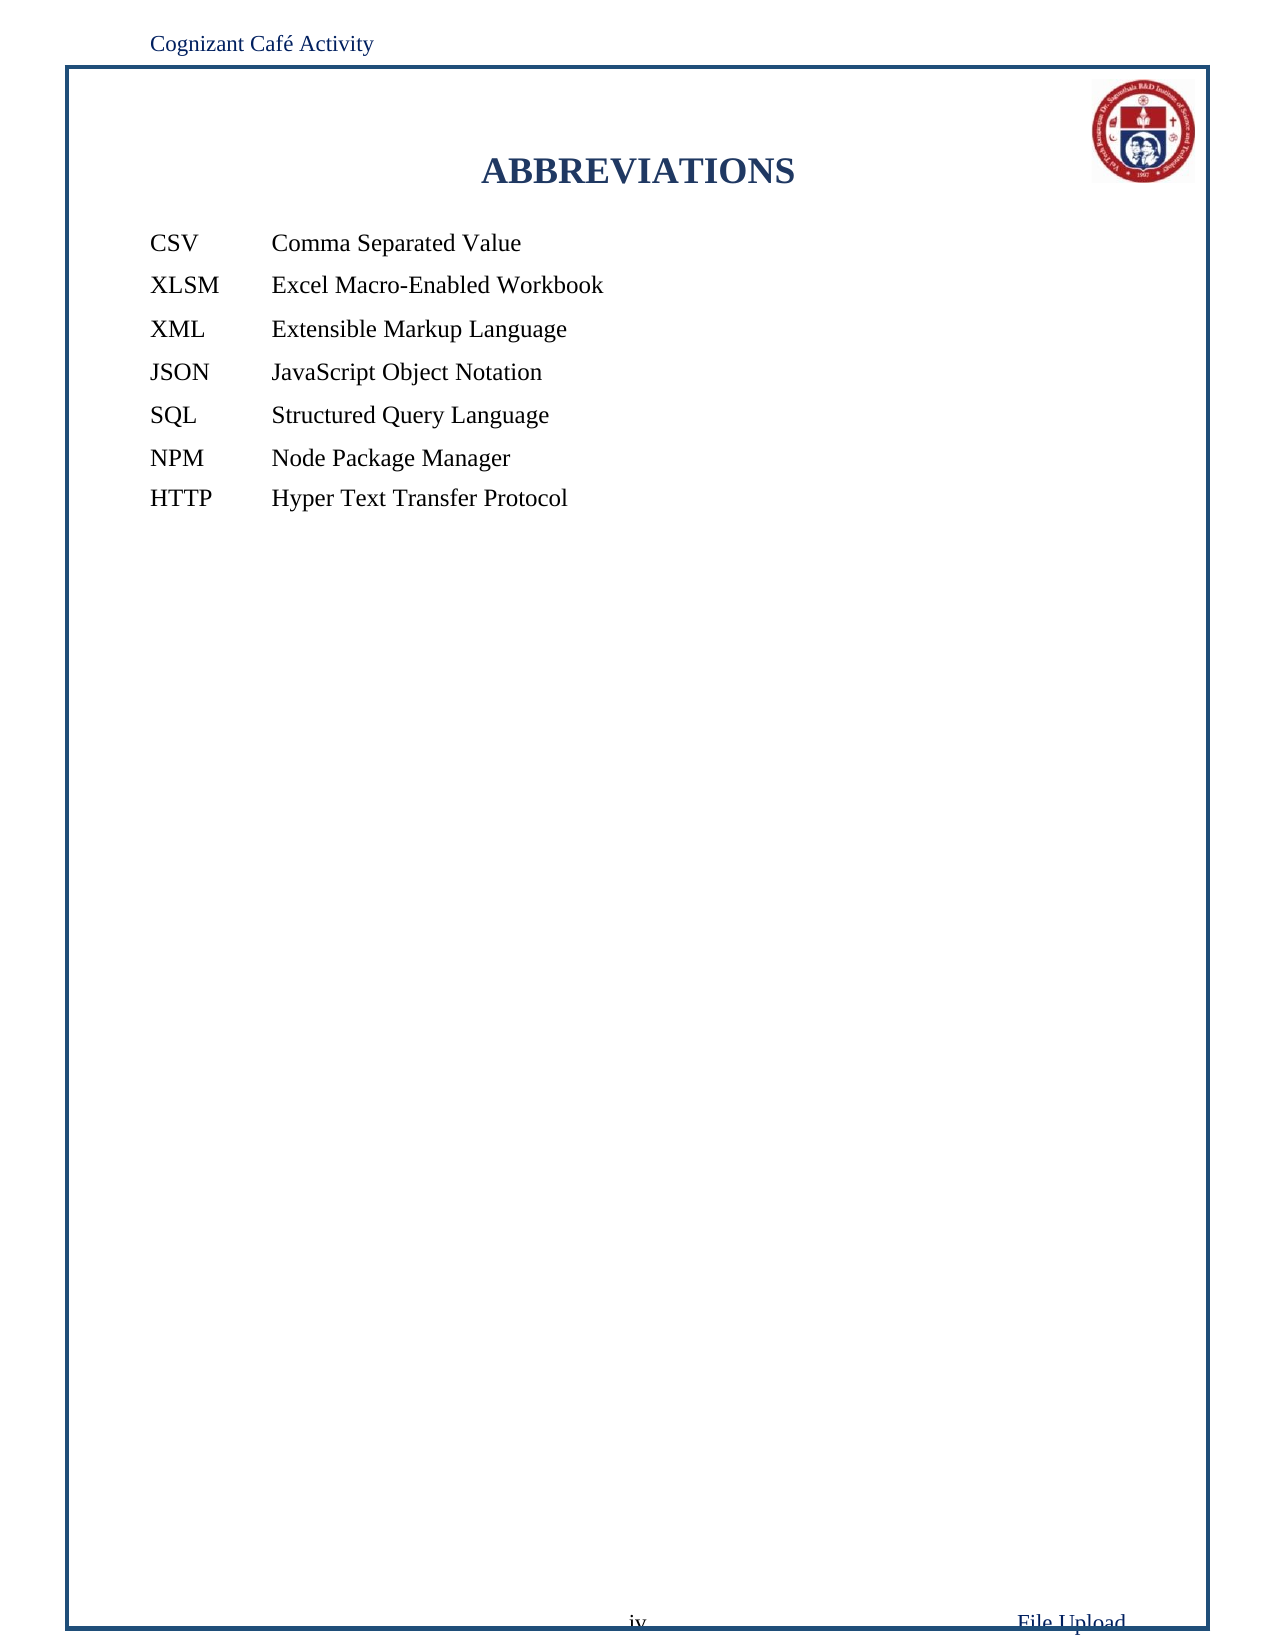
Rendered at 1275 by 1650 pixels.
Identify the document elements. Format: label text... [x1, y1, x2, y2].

table_cell Extensible Markup Language [245, 307, 624, 350]
table_cell JavaScript Object Notation [245, 350, 624, 393]
table_header Comma Separated Value [245, 229, 624, 264]
table_cell NPM [129, 436, 245, 479]
table_cell Node Package Manager [245, 436, 624, 479]
table_cell Excel Macro-Enabled Workbook [245, 264, 624, 307]
table_cell HTTP [129, 479, 245, 514]
table_header CSV [129, 229, 245, 264]
table_cell SQL [129, 393, 245, 436]
text ABBREVIATIONS [181, 149, 1094, 192]
table_cell JSON [129, 350, 245, 393]
table_cell Structured Query Language [245, 393, 624, 436]
table_cell XML [129, 307, 245, 350]
picture [1091, 79, 1196, 183]
table_cell Hyper Text Transfer Protocol [245, 479, 624, 514]
table_cell XLSM [129, 264, 245, 307]
